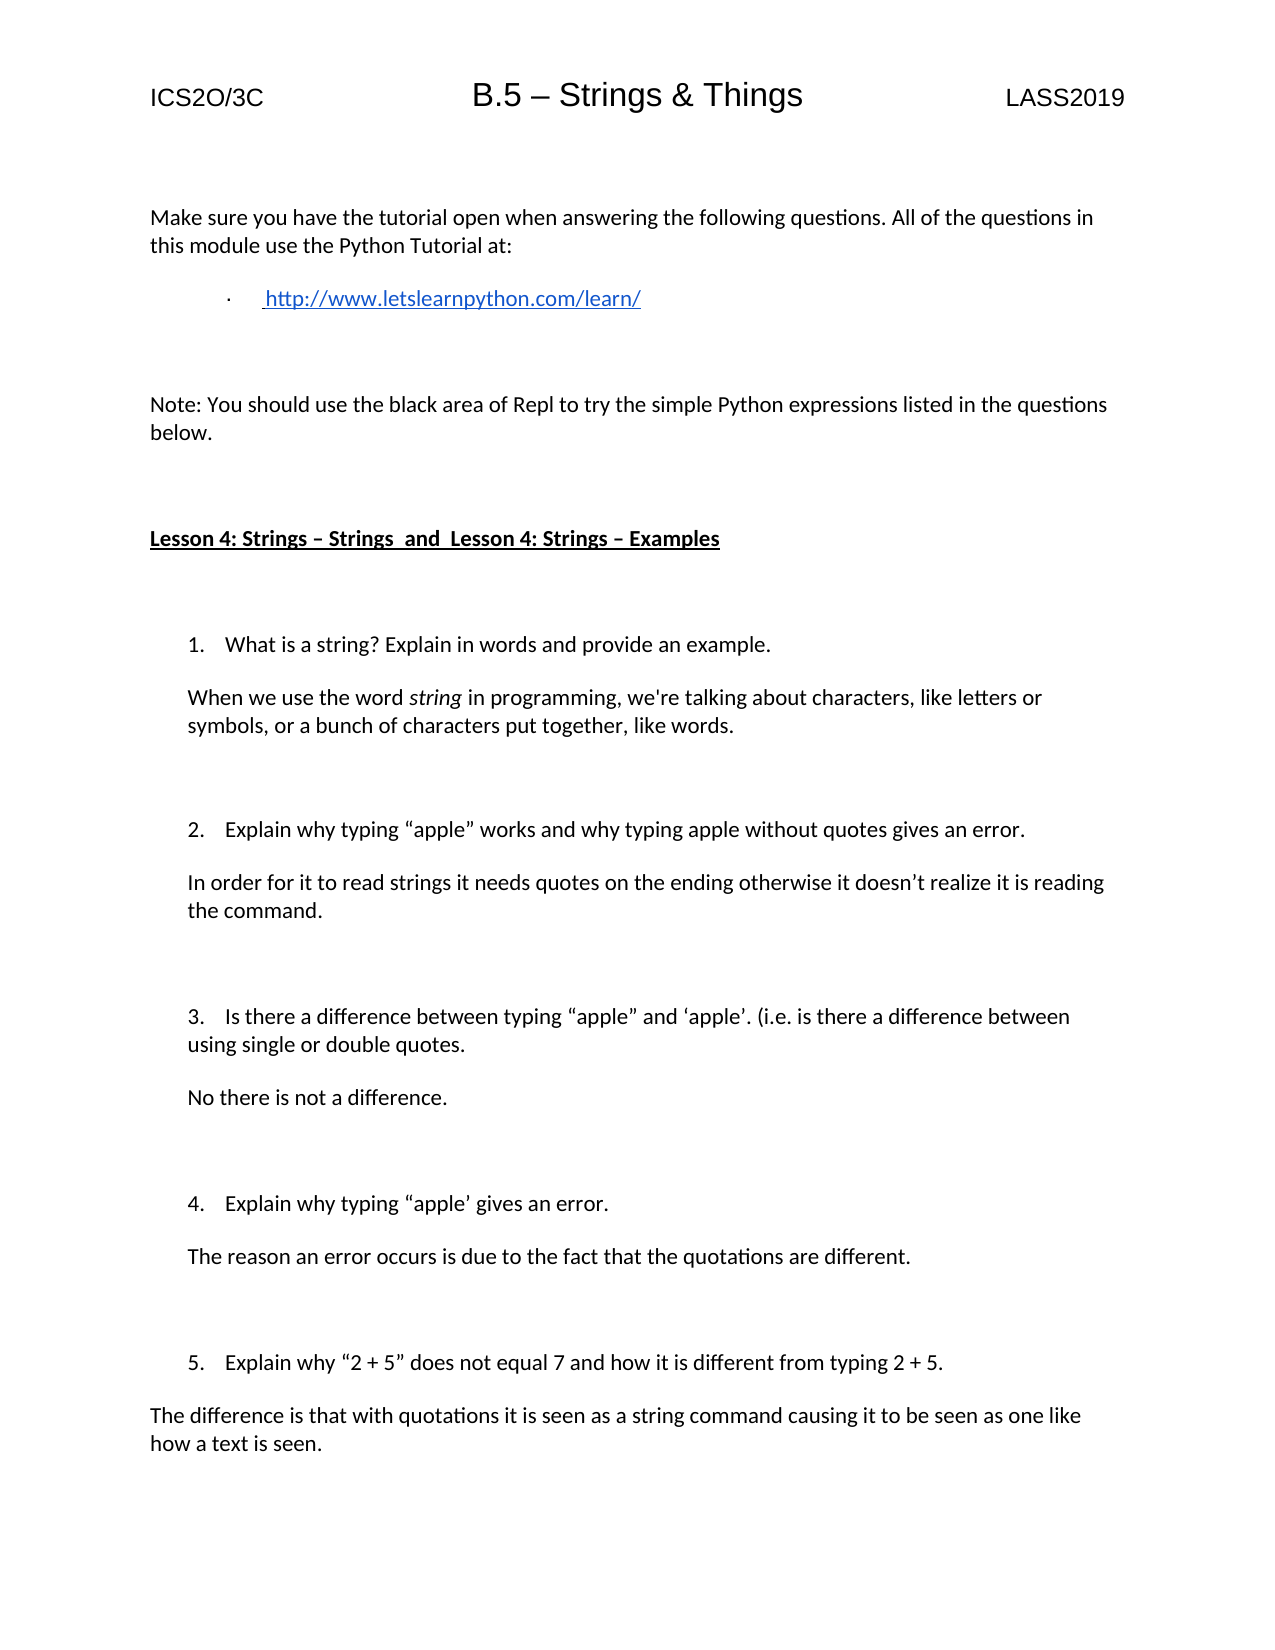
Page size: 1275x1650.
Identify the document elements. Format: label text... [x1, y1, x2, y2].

text 2. Explain why typing “apple” works and why typing apple without quotes gives an error. [187, 815, 1125, 843]
text 1. What is a string? Explain in words and provide an example. [187, 630, 1125, 658]
text When we use the word string in programming, we're talking about characters, like letters or symbols, or a bunch of characters put together, like words. [735, 683, 1125, 739]
text In order for it to read strings it needs quotes on the ending otherwise it doesn’t realize it is reading the command. [187, 868, 1125, 924]
text 5. Explain why “2 + 5” does not equal 7 and how it is different from typing 2 + 5. [187, 1348, 1125, 1376]
text · http://www.letslearnpython.com/learn/ [225, 284, 1125, 312]
text Lesson 4: Strings – Strings and Lesson 4: Strings – Examples [150, 524, 1125, 552]
text The difference is that with quotations it is seen as a string command causing it to be seen as one like how a text is seen. [150, 1401, 1125, 1457]
text 4. Explain why typing “apple’ gives an error. [187, 1189, 1125, 1217]
text Make sure you have the tutorial open when answering the following questions. All of the questions in this module use the Python Tutorial at: [150, 203, 1125, 259]
text The reason an error occurs is due to the fact that the quotations are different. [187, 1242, 1125, 1270]
text 3. Is there a difference between typing “apple” and ‘apple’. (i.e. is there a difference between using single or double quotes. [187, 1002, 1125, 1058]
text Note: You should use the black area of Repl to try the simple Python expressions listed in the questions below. [150, 390, 1125, 446]
text No there is not a difference. [187, 1083, 1125, 1111]
